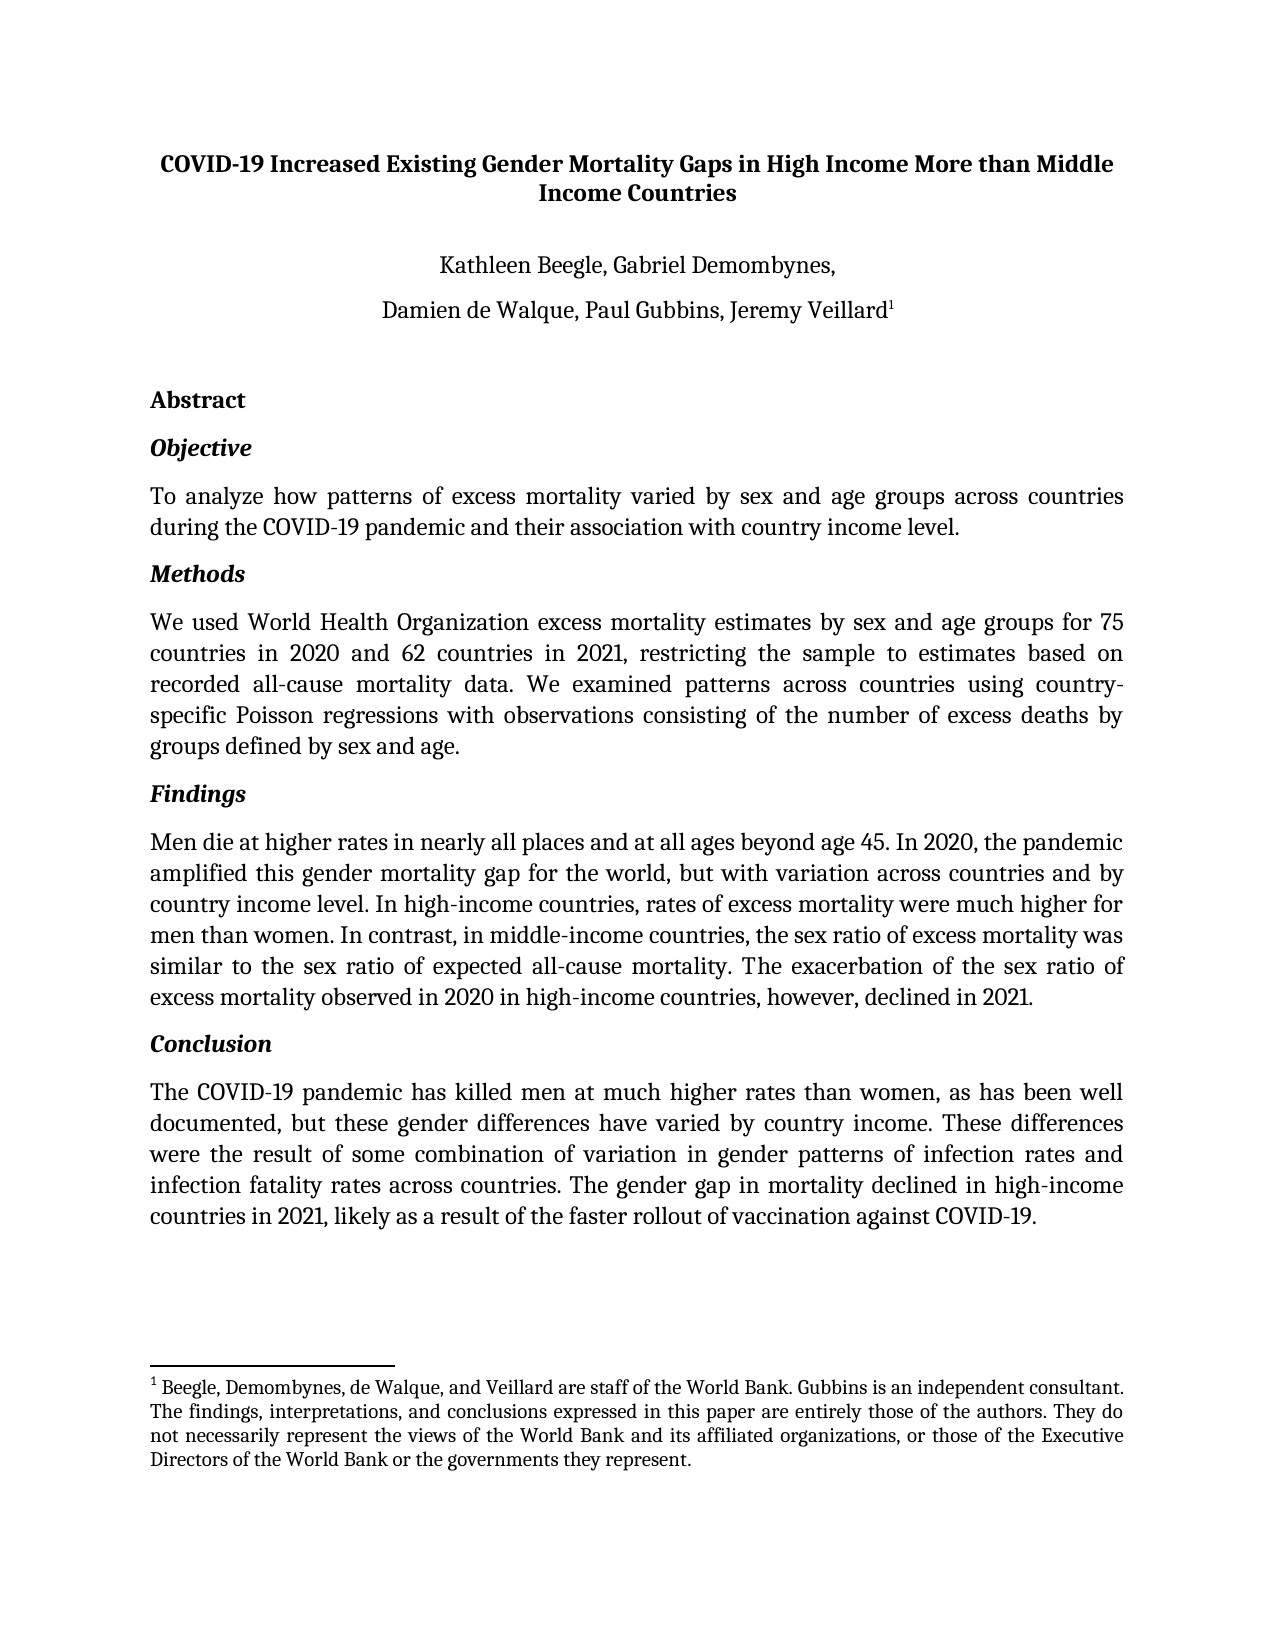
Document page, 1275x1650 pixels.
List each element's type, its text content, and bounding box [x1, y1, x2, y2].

text Findings [150, 780, 1125, 808]
text Damien de Walque, Paul Gubbins, Jeremy Veillard [150, 296, 1125, 324]
text Men die at higher rates in nearly all places and at all ages beyond age 45. In 2020, the pandemic amplified this gender mortality gap for the world, but with variation across countries and by country income level. In high-income countries, rates of excess mortality were much higher for men than women. In contrast, in middle-income countries, the sex ratio of excess mortality was similar to the sex ratio of expected all-cause mortality. The exacerbation of the sex ratio of excess mortality observed in 2020 in high-income countries, however, declined in 2021. [150, 827, 1125, 1011]
text Abstract [150, 386, 1125, 415]
text Kathleen Beegle, Gabriel Demombynes, [150, 251, 1125, 279]
text To analyze how patterns of excess mortality varied by sex and age groups across countries during the COVID-19 pandemic and their association with country income level. [150, 482, 1125, 541]
subtitle COVID-19 Increased Existing Gender Mortality Gaps in High Income More than Middle Income Countries [150, 150, 1125, 207]
text Objective [150, 434, 1125, 463]
text The COVID-19 pandemic has killed men at much higher rates than women, as has been well documented, but these gender differences have varied by country income. These differences were the result of some combination of variation in gender patterns of infection rates and infection fatality rates across countries. The gender gap in mortality declined in high-income countries in 2021, likely as a result of the faster rollout of vaccination against COVID-19. [150, 1078, 1125, 1231]
text Conclusion [150, 1030, 1125, 1059]
text Methods [150, 560, 1125, 589]
text We used World Health Organization excess mortality estimates by sex and age groups for 75 countries in 2020 and 62 countries in 2021, restricting the sample to estimates based on recorded all-cause mortality data. We examined patterns across countries using country-specific Poisson regressions with observations consisting of the number of excess deaths by groups defined by sex and age. [150, 608, 1125, 761]
